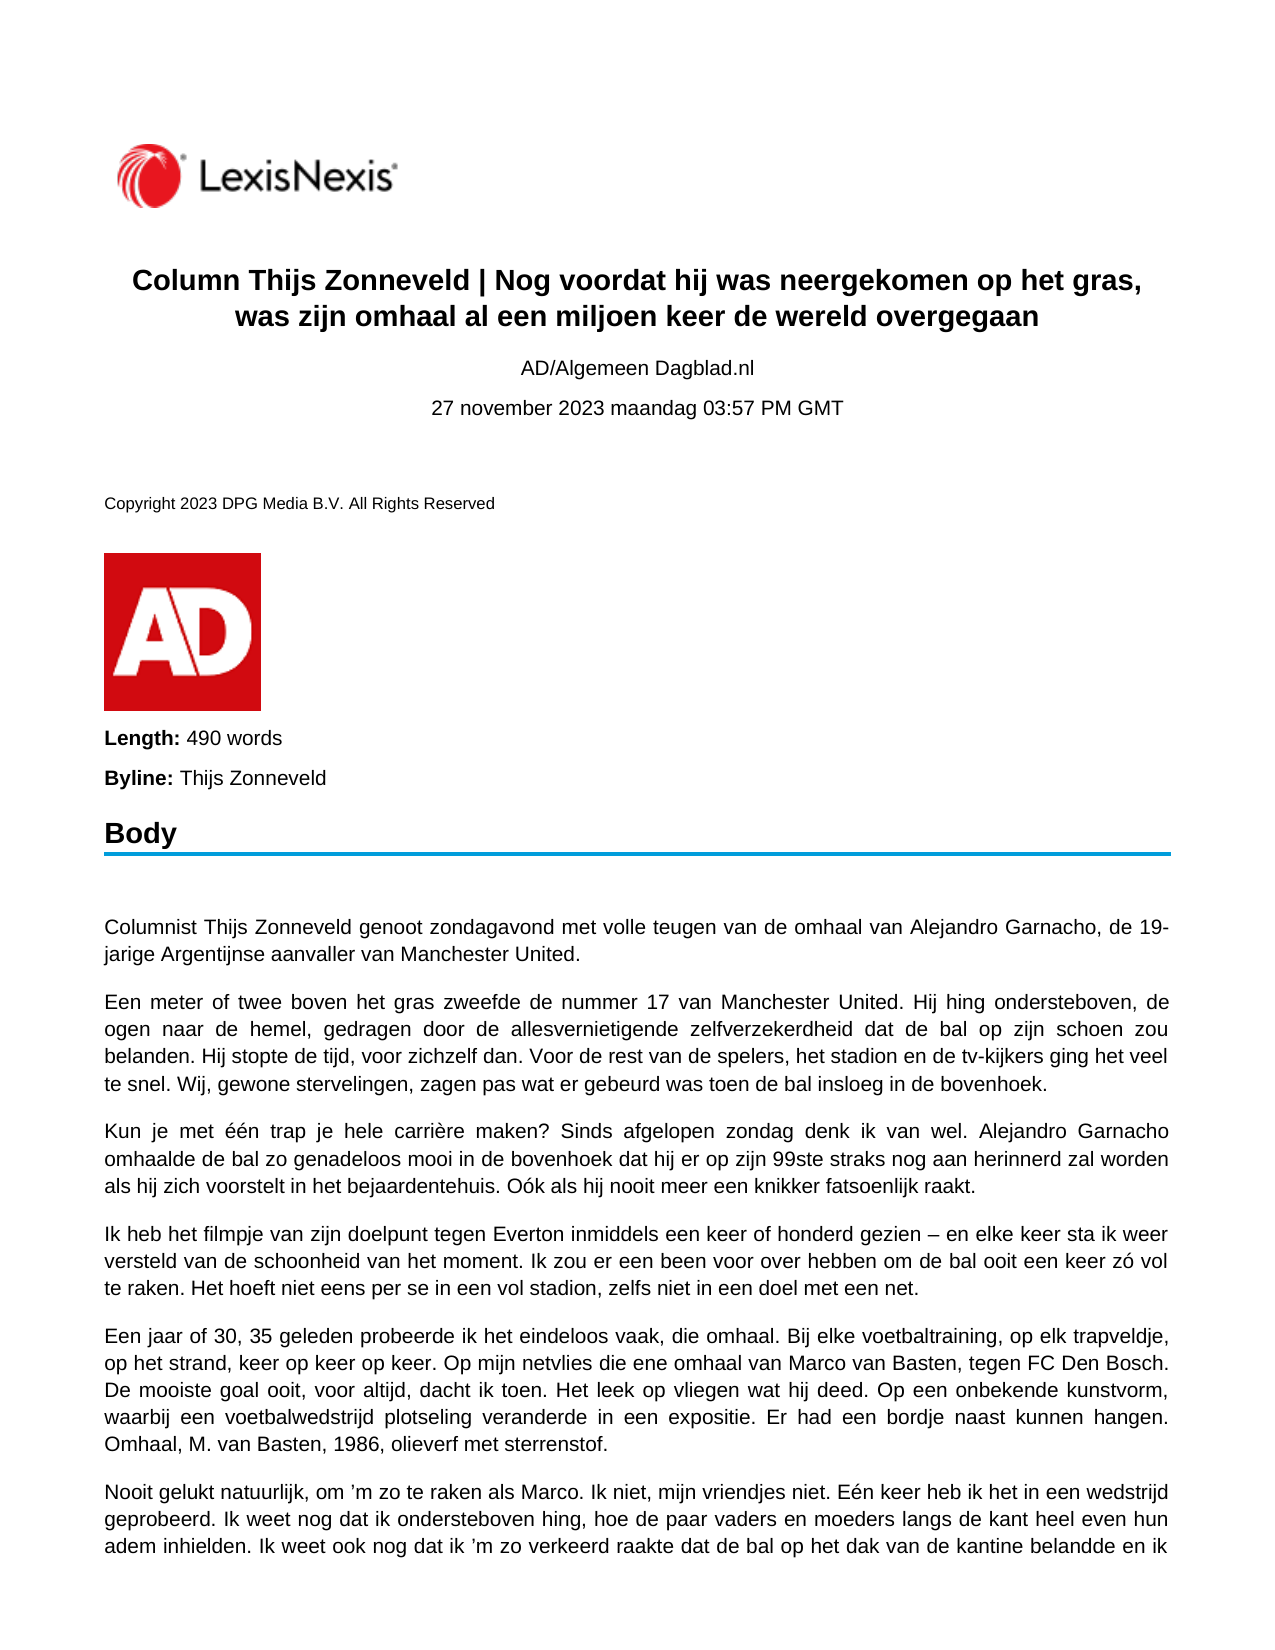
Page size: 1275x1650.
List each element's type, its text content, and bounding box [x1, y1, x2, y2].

text Length: 490 words [104, 723, 1171, 750]
text 27 november 2023 maandag 03:57 PM GMT [104, 393, 1171, 420]
text Ik heb het filmpje van zijn doelpunt tegen Everton inmiddels een keer of honderd gezien – en elke keer sta ik weer versteld van de schoonheid van het moment. Ik zou er een been voor over hebben om de bal ooit een keer zó vol te raken. Het hoeft niet eens per se in een vol stadion, zelfs niet in een doel met een net. [104, 1218, 1171, 1299]
text Een jaar of 30, 35 geleden probeerde ik het eindeloos vaak, die omhaal. Bij elke voetbaltraining, op elk trapveldje, op het strand, keer op keer op keer. Op mijn netvlies die ene omhaal van Marco van Basten, tegen FC Den Bosch. De mooiste goal ooit, voor altijd, dacht ik toen. Het leek op vliegen wat hij deed. Op een onbekende kunstvorm, waarbij een voetbalwedstrijd plotseling veranderde in een expositie. Er had een bordje naast kunnen hangen. Omhaal, M. van Basten, 1986, olieverf met sterrenstof. [104, 1320, 1171, 1456]
picture [104, 553, 261, 711]
text Byline: Thijs Zonneveld [104, 762, 1171, 789]
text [104, 1477, 1171, 1558]
text AD/Algemeen Dagblad.nl [104, 353, 1171, 380]
subtitle Column Thijs Zonneveld | Nog voordat hij was neergekomen op het gras, was zijn omhaal al een miljoen keer de wereld overgegaan [104, 261, 1171, 332]
text Body [104, 814, 1171, 850]
text Columnist Thijs Zonneveld genoot zondagavond met volle teugen van de omhaal van Alejandro Garnacho, de 19-jarige Argentijnse aanvaller van Manchester United. [104, 912, 1171, 966]
text Copyright 2023 DPG Media B.V. All Rights Reserved [104, 461, 1171, 513]
picture [104, 144, 412, 208]
text Een meter of twee boven het gras zweefde de nummer 17 van Manchester United. Hij hing ondersteboven, de ogen naar de hemel, gedragen door de allesvernietigende zelfverzekerdheid dat de bal op zijn schoen zou belanden. Hij stopte de tijd, voor zichzelf dan. Voor de rest van de spelers, het stadion en de tv-kijkers ging het veel te snel. Wij, gewone stervelingen, zagen pas wat er gebeurd was toen de bal insloeg in de bovenhoek. [104, 987, 1171, 1095]
text Kun je met één trap je hele carrière maken? Sinds afgelopen zondag denk ik van wel. Alejandro Garnacho omhaalde de bal zo genadeloos mooi in de bovenhoek dat hij er op zijn 99ste straks nog aan herinnerd zal worden als hij zich voorstelt in het bejaardentehuis. Oók als hij nooit meer een knikker fatsoenlijk raakt. [104, 1116, 1171, 1197]
